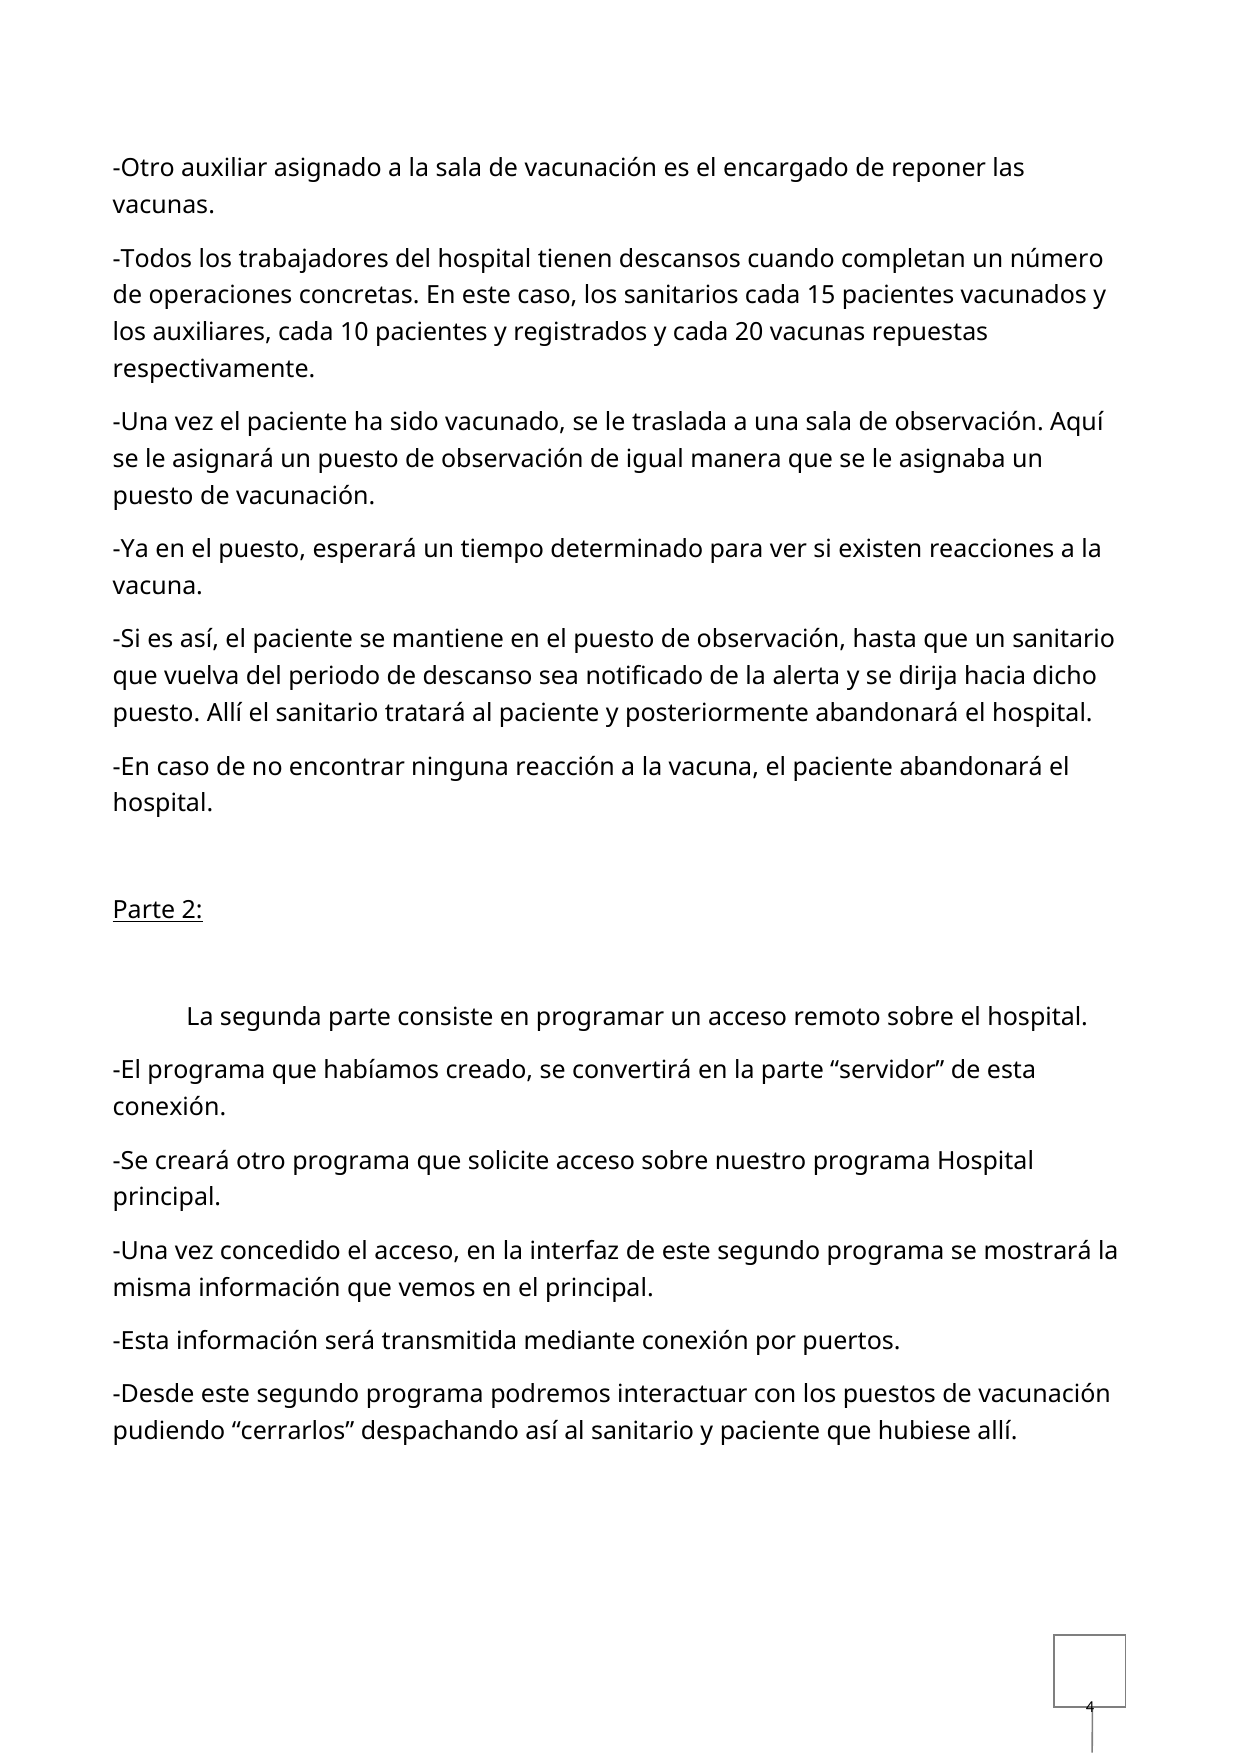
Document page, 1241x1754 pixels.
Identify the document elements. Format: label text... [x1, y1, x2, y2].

text -Una vez concedido el acceso, en la interfaz de este segundo programa se mostrará la misma información que vemos en el principal. [112, 1232, 1128, 1303]
text -Todos los trabajadores del hospital tienen descansos cuando completan un número de operaciones concretas. En este caso, los sanitarios cada 15 pacientes vacunados y los auxiliares, cada 10 pacientes y registrados y cada 20 vacunas repuestas respectivamente. [112, 240, 1128, 384]
text -Se creará otro programa que solicite acceso sobre nuestro programa Hospital principal. [112, 1142, 1128, 1213]
text -El programa que habíamos creado, se convertirá en la parte “servidor” de esta conexión. [112, 1052, 1128, 1123]
text -Ya en el puesto, esperará un tiempo determinado para ver si existen reacciones a la vacuna. [112, 531, 1128, 602]
text -Desde este segundo programa podremos interactuar con los puestos de vacunación pudiendo “cerrarlos” despachando así al sanitario y paciente que hubiese allí. [112, 1376, 1128, 1447]
text -En caso de no encontrar ninguna reacción a la vacuna, el paciente abandonará el hospital. [112, 748, 1128, 819]
text La segunda parte consiste en programar un acceso remoto sobre el hospital. [112, 999, 1128, 1033]
text -Otro auxiliar asignado a la sala de vacunación es el encargado de reponer las vacunas. [112, 150, 1128, 221]
text -Esta información será transmitida mediante conexión por puertos. [112, 1323, 1128, 1357]
text -Si es así, el paciente se mantiene en el puesto de observación, hasta que un sanitario que vuelva del periodo de descanso sea notificado de la alerta y se dirija hacia dicho puesto. Allí el sanitario tratará al paciente y posteriormente abandonará el hospital. [112, 621, 1128, 729]
text Parte 2: [112, 892, 1128, 926]
text -Una vez el paciente ha sido vacunado, se le traslada a una sala de observación. Aquí se le asignará un puesto de observación de igual manera que se le asignaba un puesto de vacunación. [112, 404, 1128, 512]
